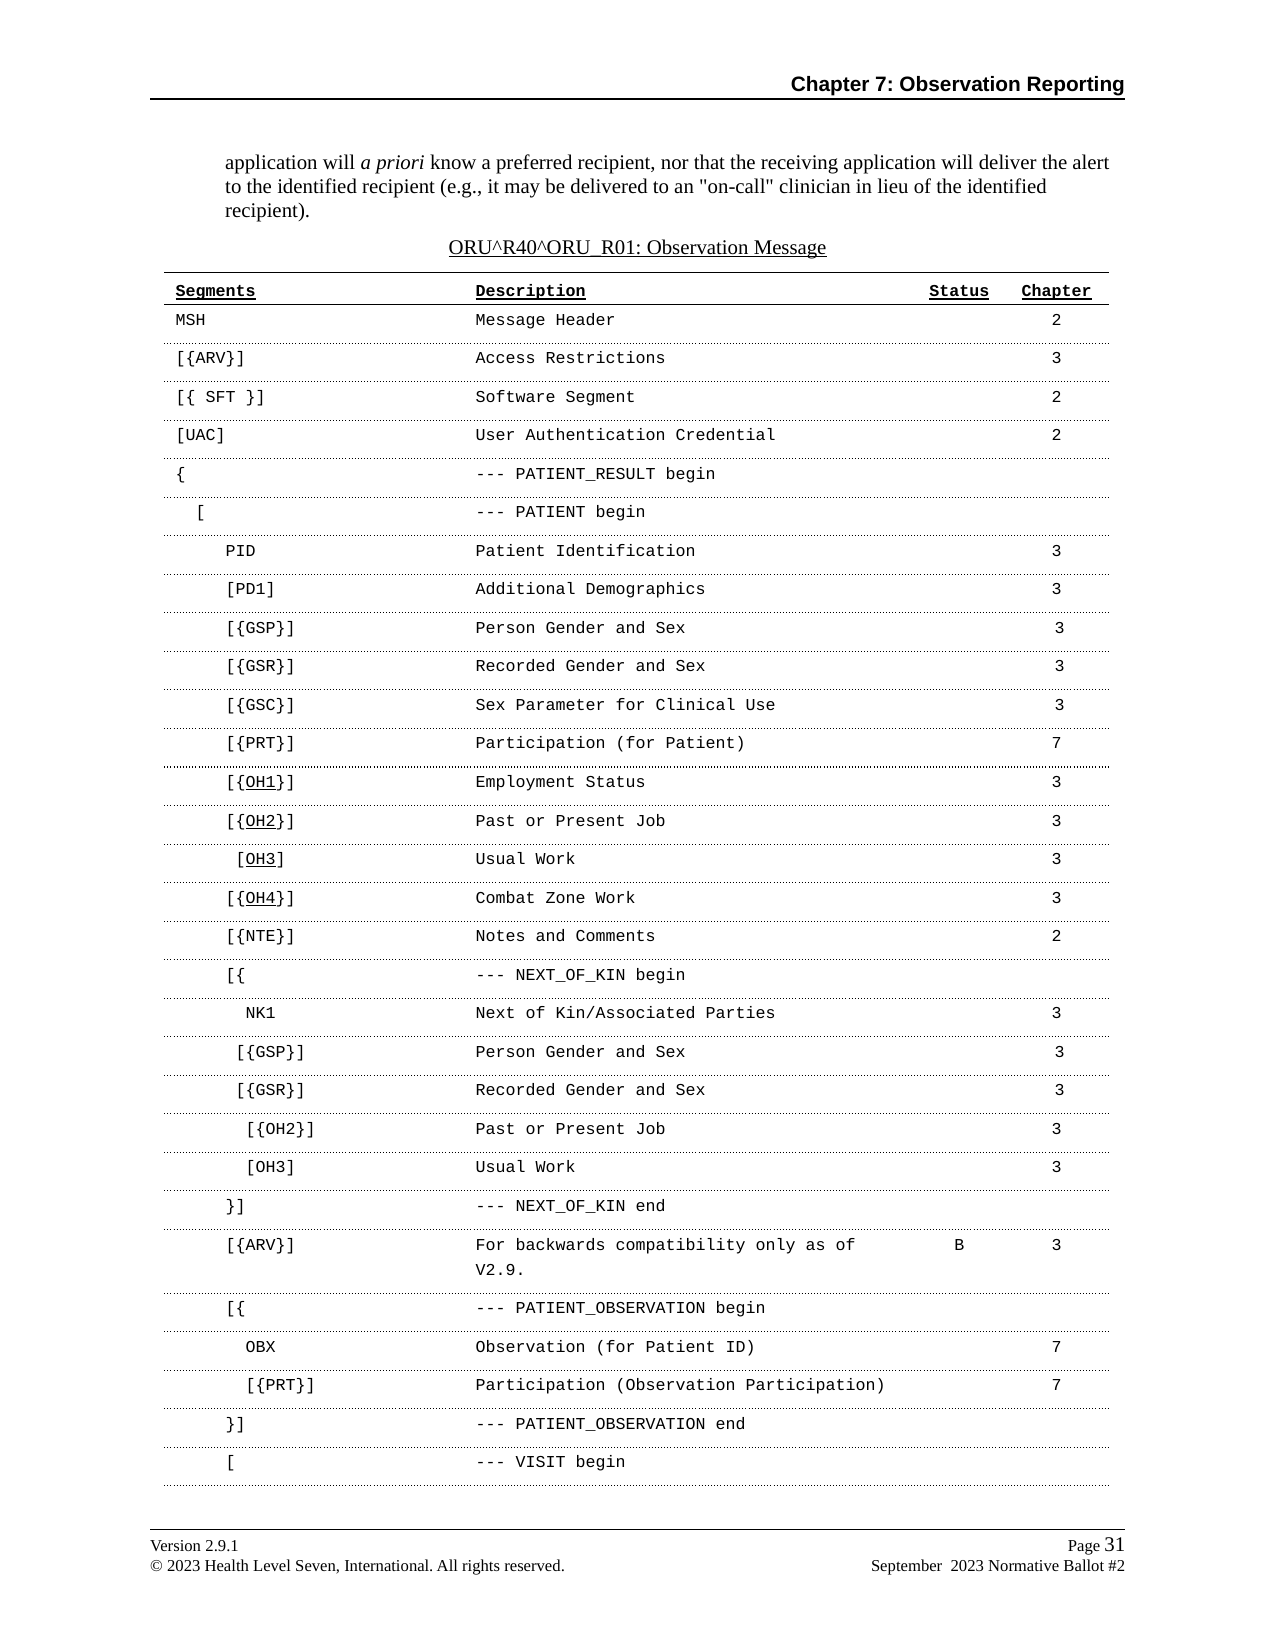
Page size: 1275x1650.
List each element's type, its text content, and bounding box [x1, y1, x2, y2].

text ORU^R40^ORU_R01: Observation Message [150, 235, 1125, 260]
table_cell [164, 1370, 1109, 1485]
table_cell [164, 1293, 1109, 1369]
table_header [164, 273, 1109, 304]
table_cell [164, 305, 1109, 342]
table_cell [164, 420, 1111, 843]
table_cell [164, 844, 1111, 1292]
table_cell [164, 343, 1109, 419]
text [225, 150, 1125, 222]
